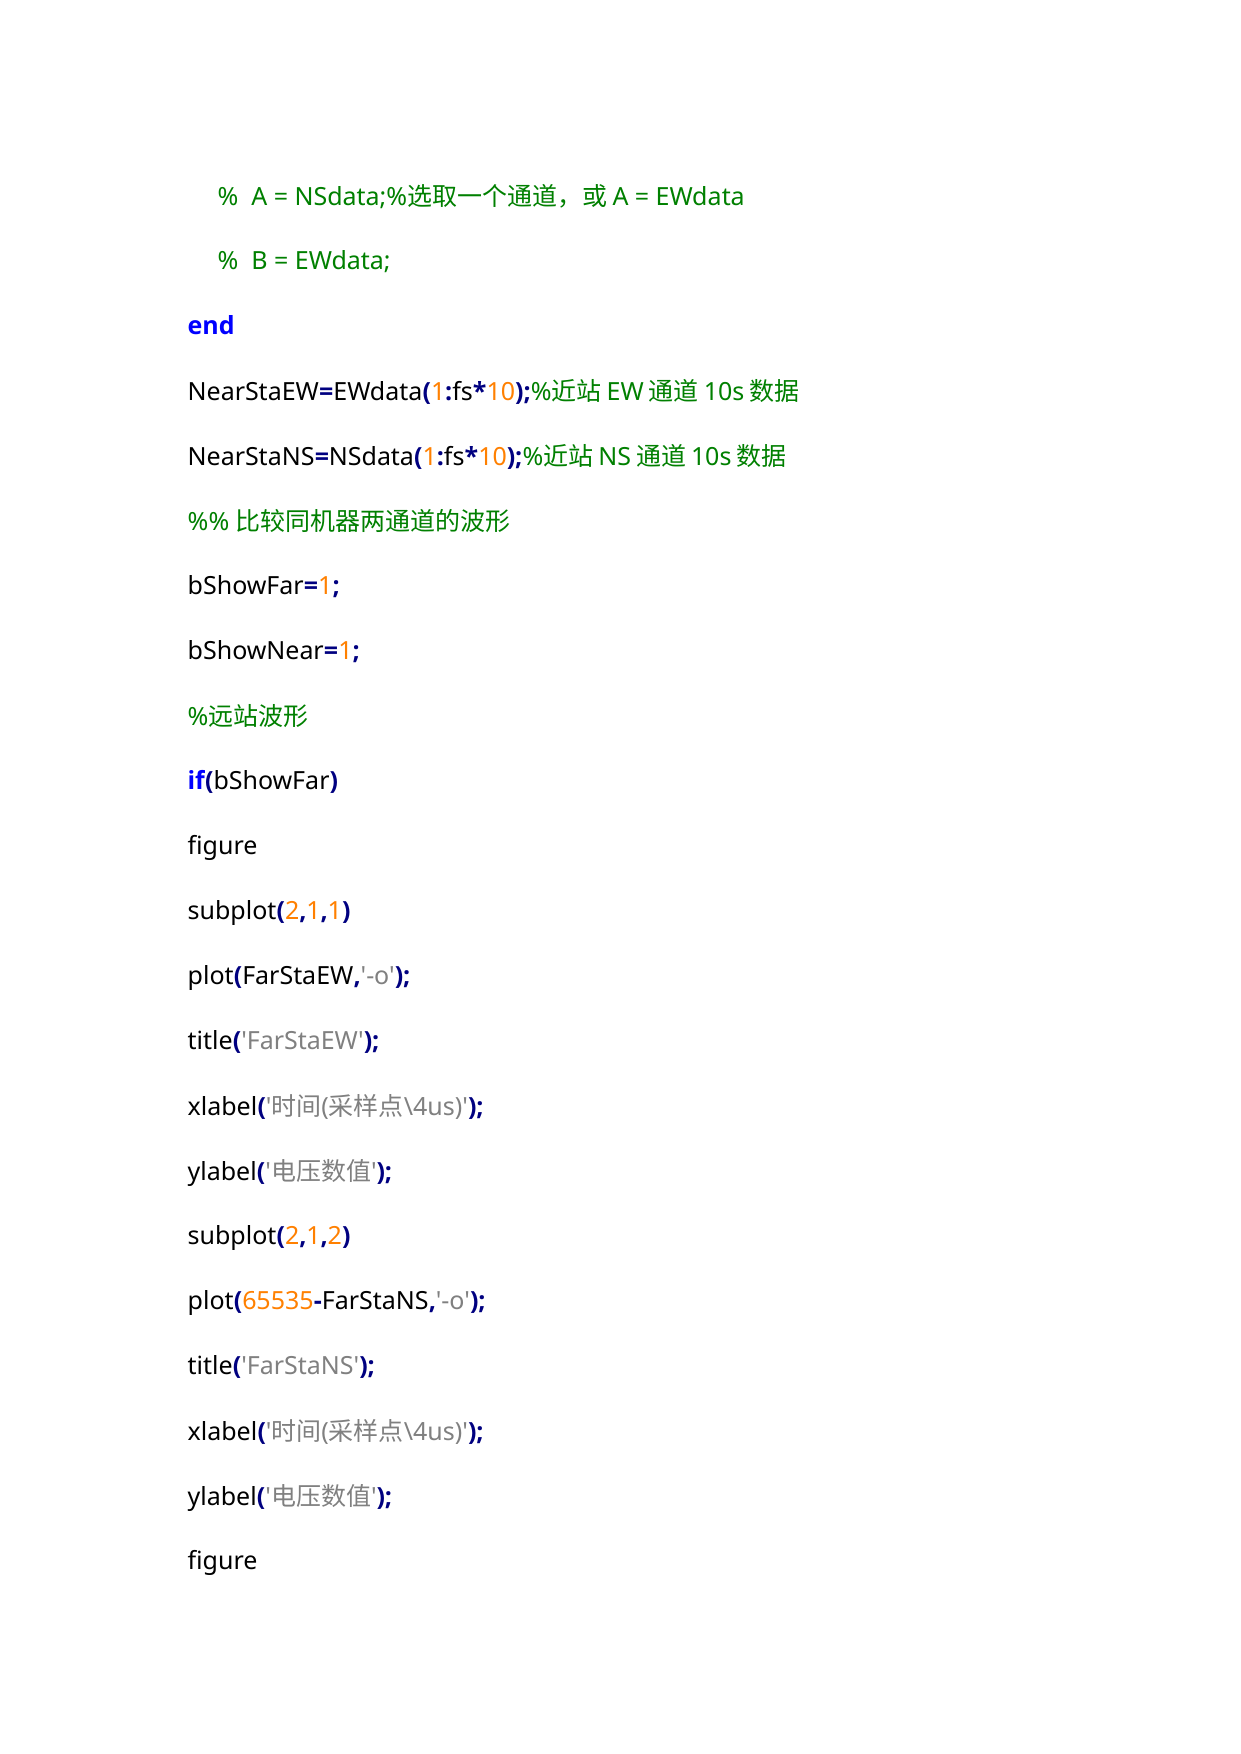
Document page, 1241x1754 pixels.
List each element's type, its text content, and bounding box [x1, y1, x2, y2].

text %% 比较同机器两通道的波形 [187, 487, 1053, 552]
text NearStaNS=NSdata(1:fs*10);%近站NS通道10s数据 [187, 422, 1053, 487]
text subplot(2,1,2) [187, 1202, 1053, 1267]
text bShowFar=1; [187, 552, 1053, 617]
text %远站波形 [187, 682, 1053, 747]
text xlabel('时间(采样点\4us)'); [187, 1072, 1053, 1137]
text NearStaEW=EWdata(1:fs*10);%近站EW通道10s数据 [187, 357, 1053, 422]
text plot(65535-FarStaNS,'-o'); [187, 1267, 1053, 1332]
text bShowNear=1; [187, 617, 1053, 682]
text % B = EWdata; [187, 227, 1053, 292]
text if(bShowFar) [187, 747, 1053, 812]
text plot(FarStaEW,'-o'); [187, 942, 1053, 1007]
text figure [187, 812, 1053, 877]
text ylabel('电压数值'); [187, 1137, 1053, 1202]
text subplot(2,1,1) [187, 877, 1053, 942]
text title('FarStaEW'); [187, 1007, 1053, 1072]
text % A = NSdata;%选取一个通道，或A = EWdata [187, 162, 1053, 227]
text title('FarStaNS'); [187, 1332, 1053, 1397]
text figure [187, 1527, 1053, 1592]
text ylabel('电压数值'); [187, 1462, 1053, 1527]
text xlabel('时间(采样点\4us)'); [187, 1397, 1053, 1462]
text end [187, 292, 1053, 357]
